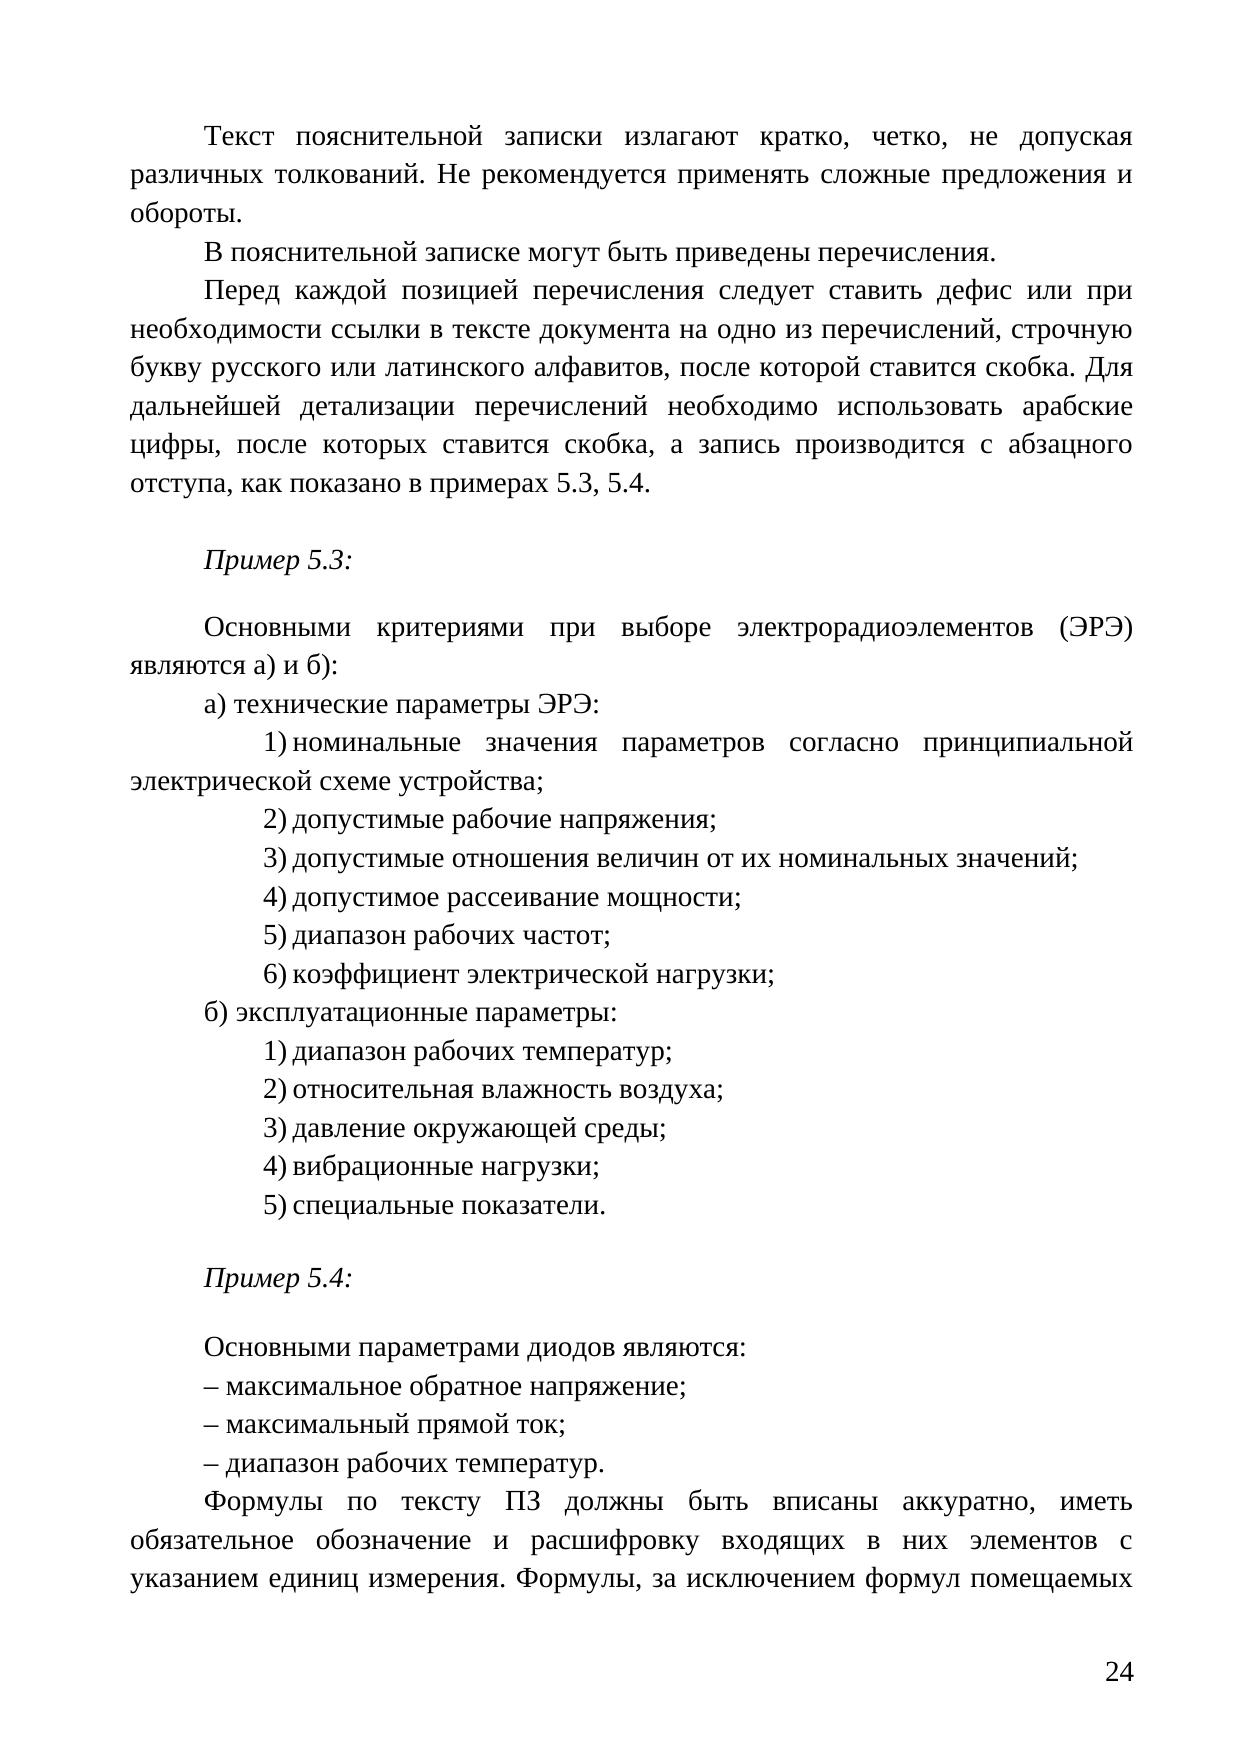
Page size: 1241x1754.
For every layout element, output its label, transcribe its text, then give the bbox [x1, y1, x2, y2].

text – диапазон рабочих температур. [130, 1445, 1134, 1478]
text б) эксплуатационные параметры: [130, 994, 1134, 1028]
text Основными параметрами диодов являются: [130, 1329, 1134, 1363]
text Перед каждой позицией перечисления следует ставить дефис или при необходимости ссылки в тексте документа на одно из перечислений, строчную букву русского или латинского алфавитов, после которой ставится скобка. Для дальнейшей детализации перечислений необходимо использовать арабские цифры, после которых ставится скобка, а запись производится с абзацного отступа, как показано в примерах 5.3, 5.4. [130, 272, 1134, 498]
list допустимые отношения величин от их номинальных значений; [130, 840, 1134, 874]
list номинальные значения параметров согласно принципиальной электрической схеме устройства; [130, 724, 1134, 797]
list диапазон рабочих температур; [130, 1033, 1134, 1066]
text Текст пояснительной записки излагают кратко, четко, не допуская различных толкований. Не рекомендуется применять сложные предложения и обороты. [130, 118, 1134, 229]
text Пример 5.4: [130, 1260, 1134, 1294]
text – максимальный прямой ток; [130, 1406, 1134, 1440]
text Основными критериями при выборе электрорадиоэлементов (ЭРЭ) являются а) и б): [130, 609, 1134, 681]
list давление окружающей среды; [130, 1110, 1134, 1143]
list специальные показатели. [115, 1187, 1134, 1221]
text В пояснительной записке могут быть приведены перечисления. [130, 234, 1134, 267]
text Пример 5.3: [130, 542, 1134, 575]
text а) технические параметры ЭРЭ: [130, 686, 1134, 719]
list коэффициент электрической нагрузки; [130, 956, 1134, 989]
list допустимые рабочие напряжения; [130, 802, 1134, 835]
list допустимое рассеивание мощности; [130, 879, 1134, 912]
list диапазон рабочих частот; [130, 917, 1134, 951]
list вибрационные нагрузки; [130, 1148, 1134, 1182]
list относительная влажность воздуха; [130, 1071, 1134, 1105]
text – максимальное обратное напряжение; [130, 1368, 1134, 1401]
